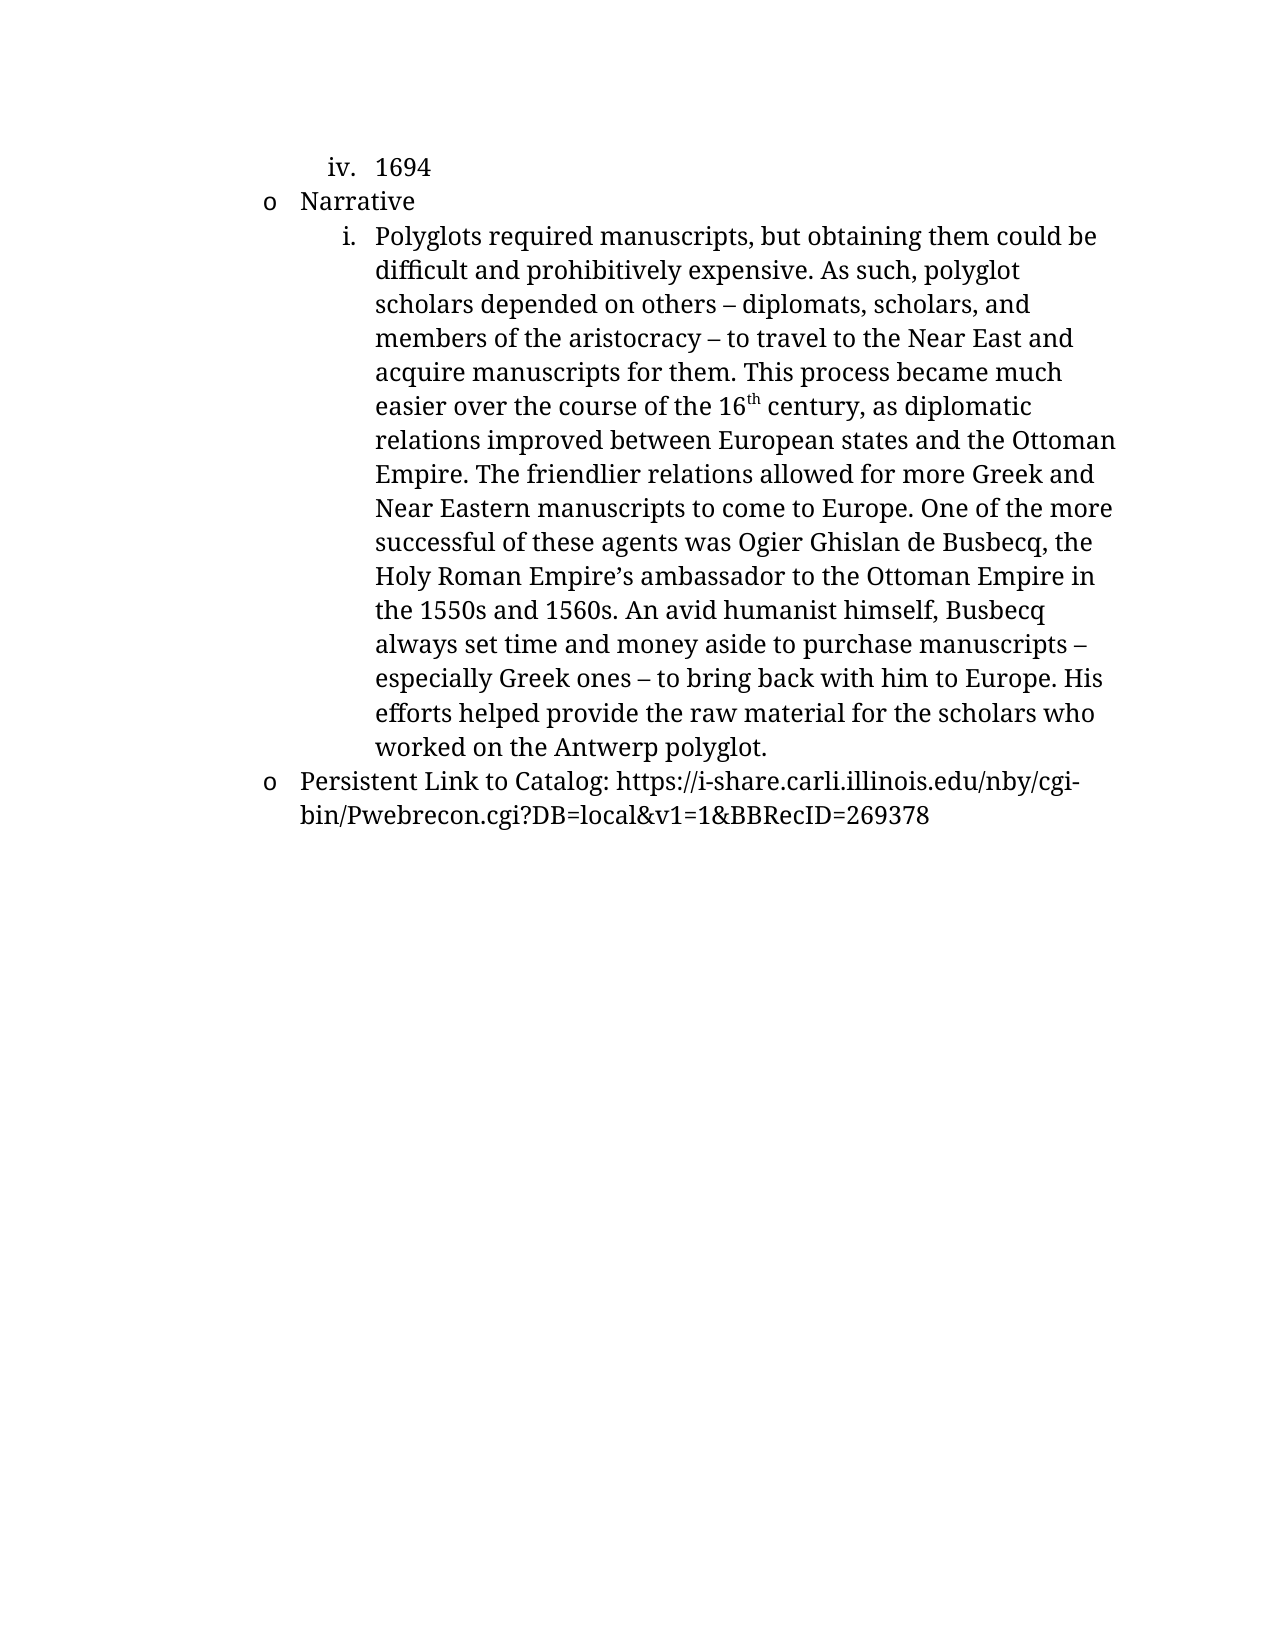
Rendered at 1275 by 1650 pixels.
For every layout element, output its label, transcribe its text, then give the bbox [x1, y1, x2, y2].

list Persistent Link to Catalog: https://i-share.carli.illinois.edu/nby/cgi-bin/Pwebrecon.cgi?DB=local&v1=1&BBRecID=269378 [262, 763, 1125, 832]
list Polyglots required manuscripts, but obtaining them could be difficult and prohibitively expensive. As such, polyglot scholars depended on others – diplomats, scholars, and members of the aristocracy – to travel to the Near East and acquire manuscripts for them. This process became much easier over the course of the 16th century, as diplomatic relations improved between European states and the Ottoman Empire. The friendlier relations allowed for more Greek and Near Eastern manuscripts to come to Europe. One of the more successful of these agents was Ogier Ghislan de Busbecq, the Holy Roman Empire’s ambassador to the Ottoman Empire in the 1550s and 1560s. An avid humanist himself, Busbecq always set time and money aside to purchase manuscripts – especially Greek ones – to bring back with him to Europe. His efforts helped provide the raw material for the scholars who worked on the Antwerp polyglot. [356, 218, 1125, 763]
list 1694 [356, 150, 1125, 184]
list Narrative [262, 184, 1125, 218]
